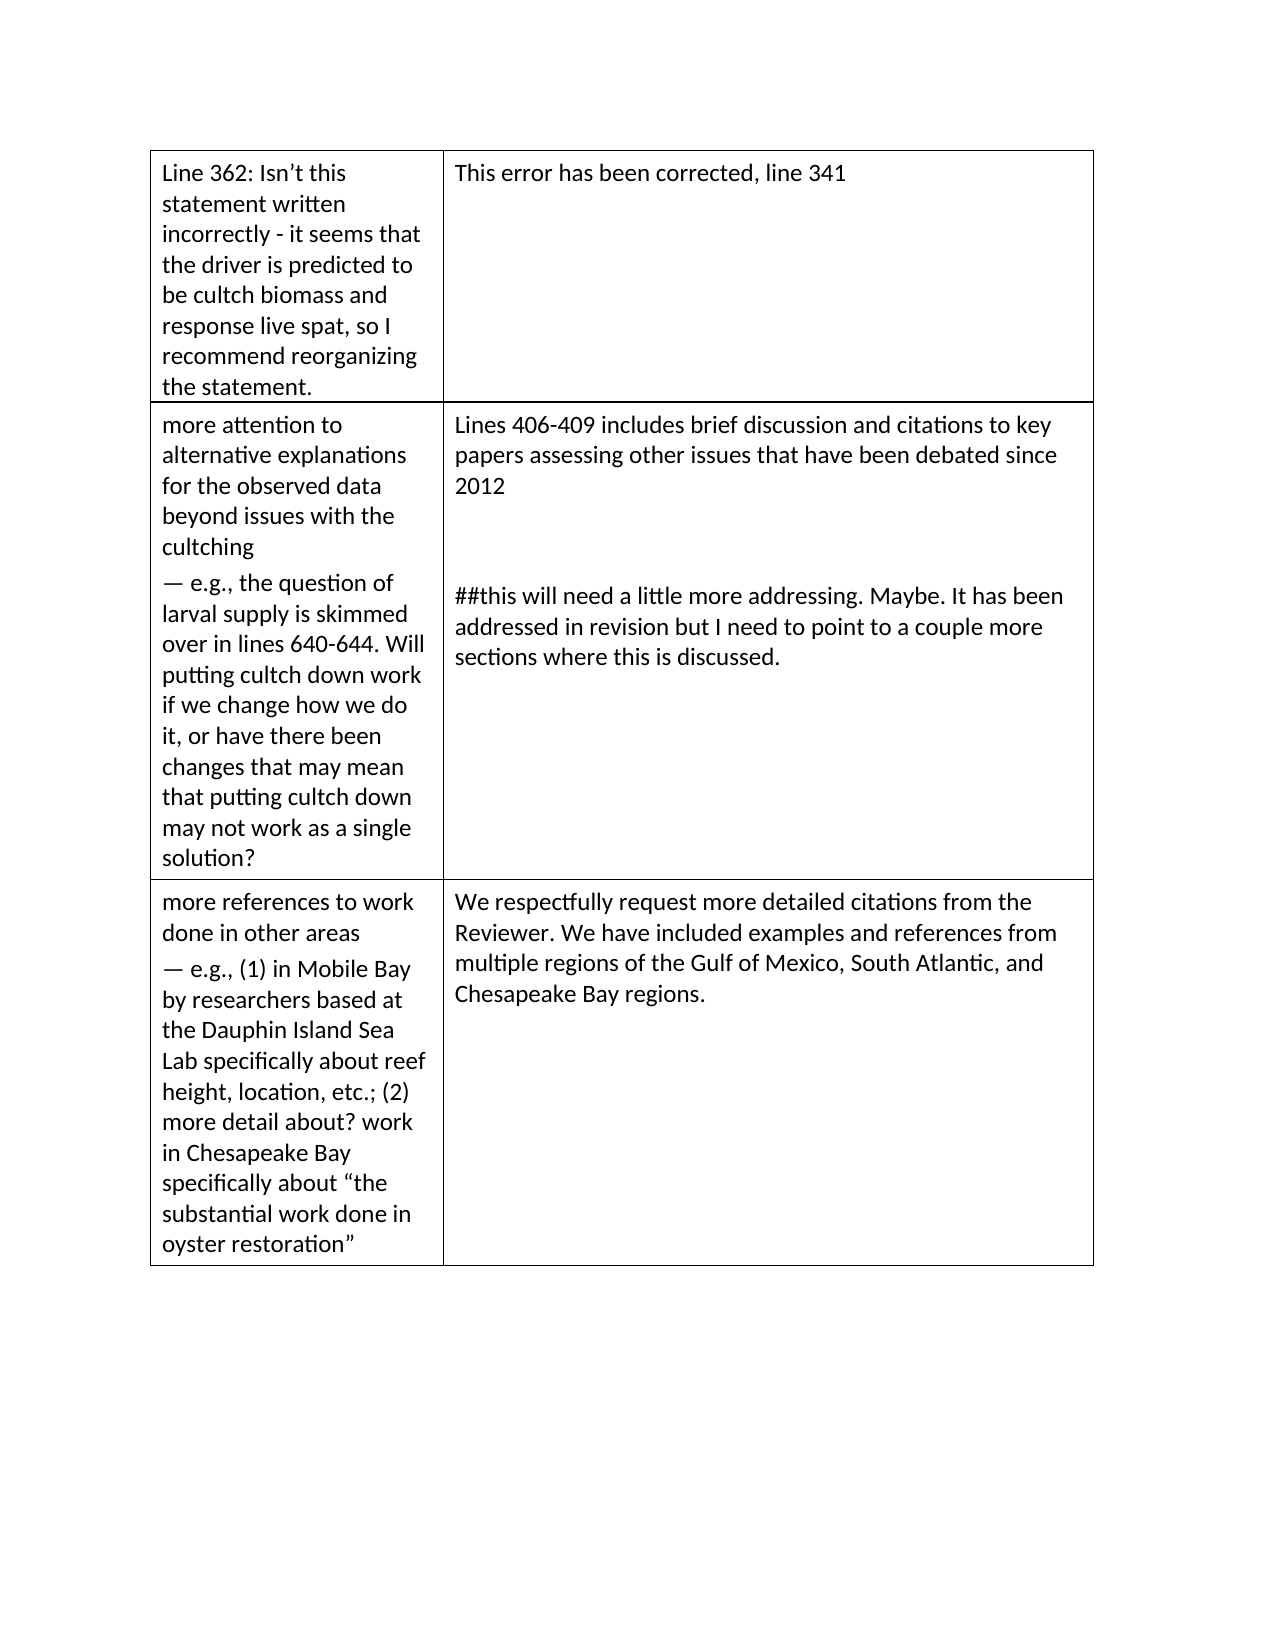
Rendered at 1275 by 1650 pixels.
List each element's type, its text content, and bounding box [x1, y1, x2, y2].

table_cell more attention to alternative explanations for the observed data beyond issues with the cultching — e.g., the question of larval supply is skimmed over in lines 640-644. Will putting cultch down work if we change how we do it, or have there been changes that may mean that putting cultch down may not work as a single solution? [151, 403, 443, 879]
table_cell Line 362: Isn’t this statement written incorrectly - it seems that the driver is predicted to be cultch biomass and response live spat, so I recommend reorganizing the statement. [151, 151, 443, 401]
table_cell more references to work done in other areas — e.g., (1) in Mobile Bay by researchers based at the Dauphin Island Sea Lab specifically about reef height, location, etc.; (2) more detail about? work in Chesapeake Bay specifically about “the substantial work done in oyster restoration” [151, 880, 443, 1265]
table_cell We respectfully request more detailed citations from the Reviewer. We have included examples and references from multiple regions of the Gulf of Mexico, South Atlantic, and Chesapeake Bay regions. [444, 880, 1093, 1265]
table_cell This error has been corrected, line 341 [444, 151, 1093, 401]
table_cell Lines 406-409 includes brief discussion and citations to key papers assessing other issues that have been debated since 2012 ##this will need a little more addressing. Maybe. It has been addressed in revision but I need to point to a couple more sections where this is discussed. [444, 403, 1093, 879]
